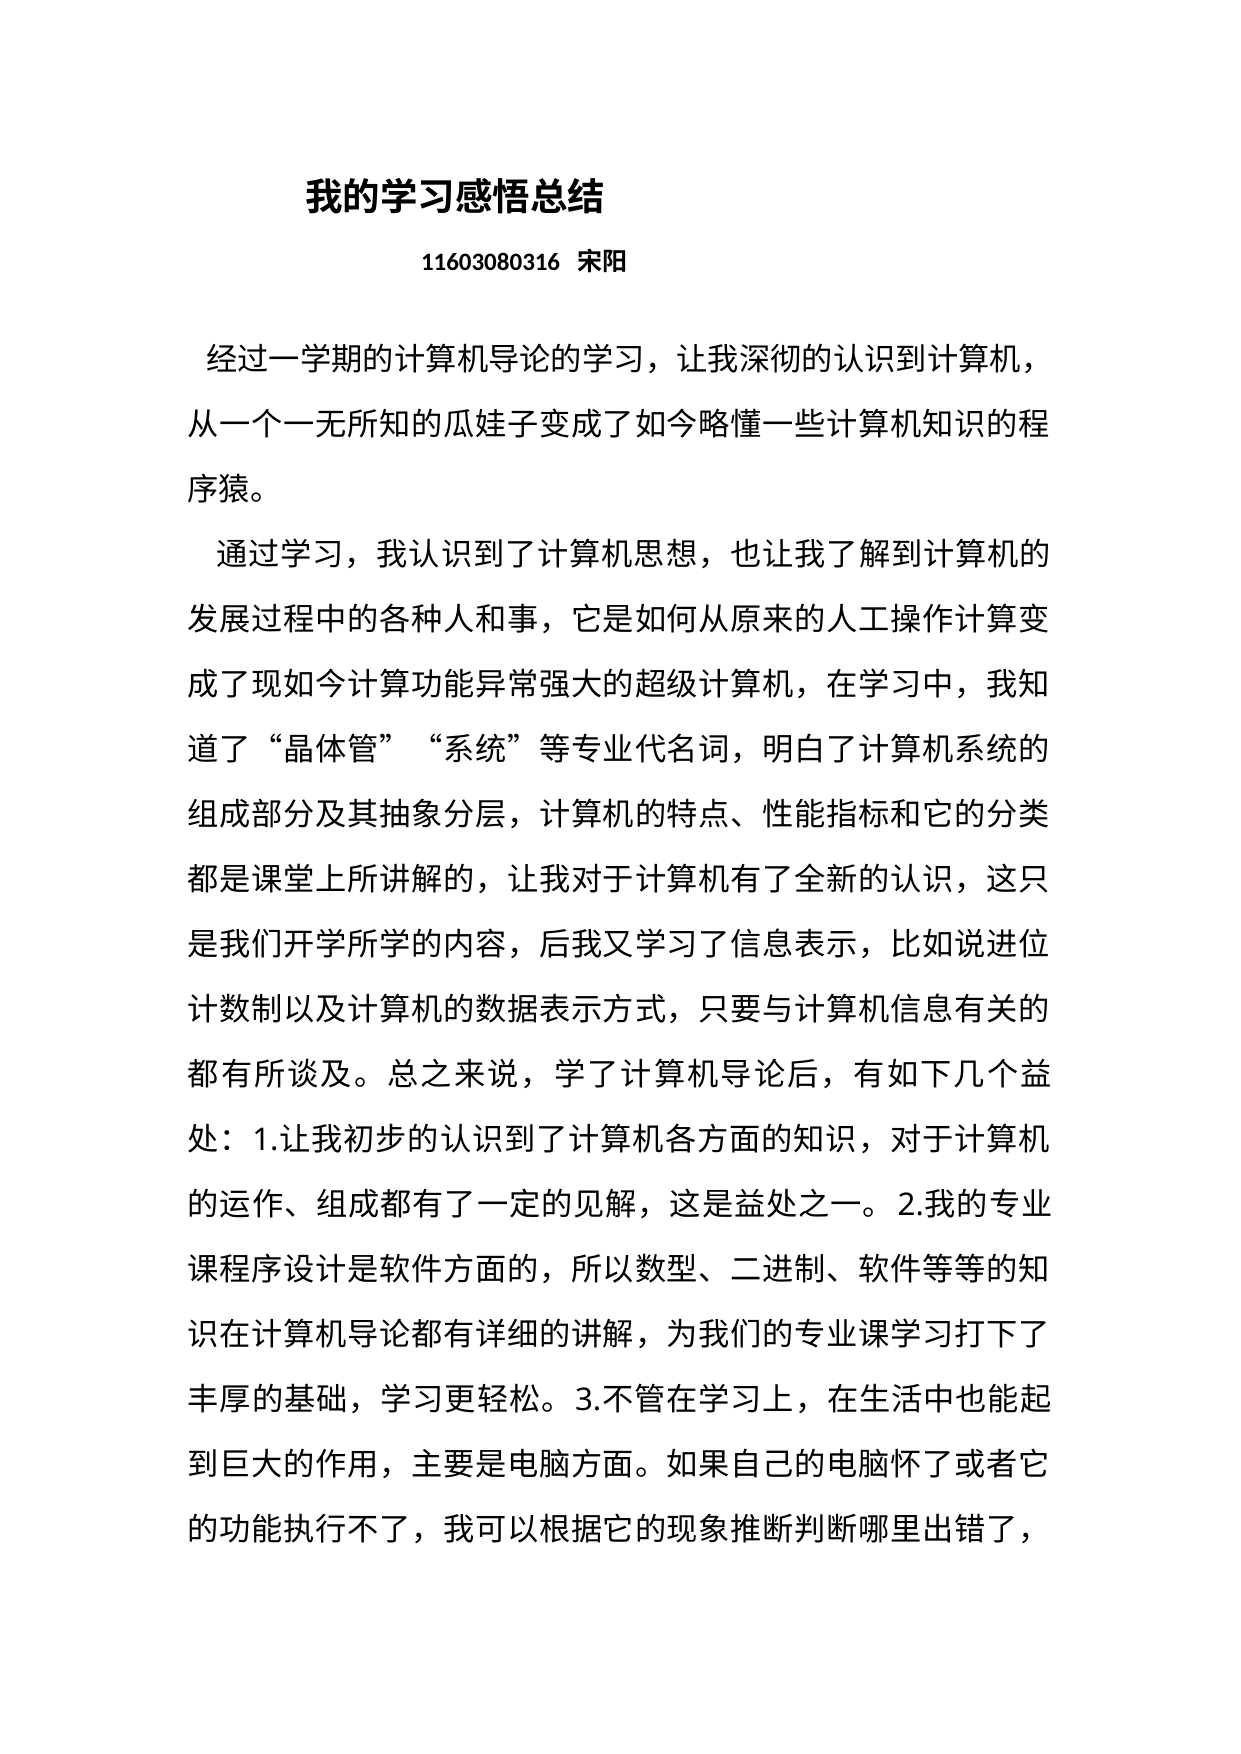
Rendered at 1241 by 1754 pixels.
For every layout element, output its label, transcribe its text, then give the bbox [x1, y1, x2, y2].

text 我的学习感悟总结 [187, 162, 1053, 227]
text 11603080316 宋阳 [187, 227, 1053, 292]
text 经过一学期的计算机导论的学习，让我深彻的认识到计算机，从一个一无所知的瓜娃子变成了如今略懂一些计算机知识的程序猿。 [187, 324, 1053, 519]
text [187, 519, 1053, 1559]
